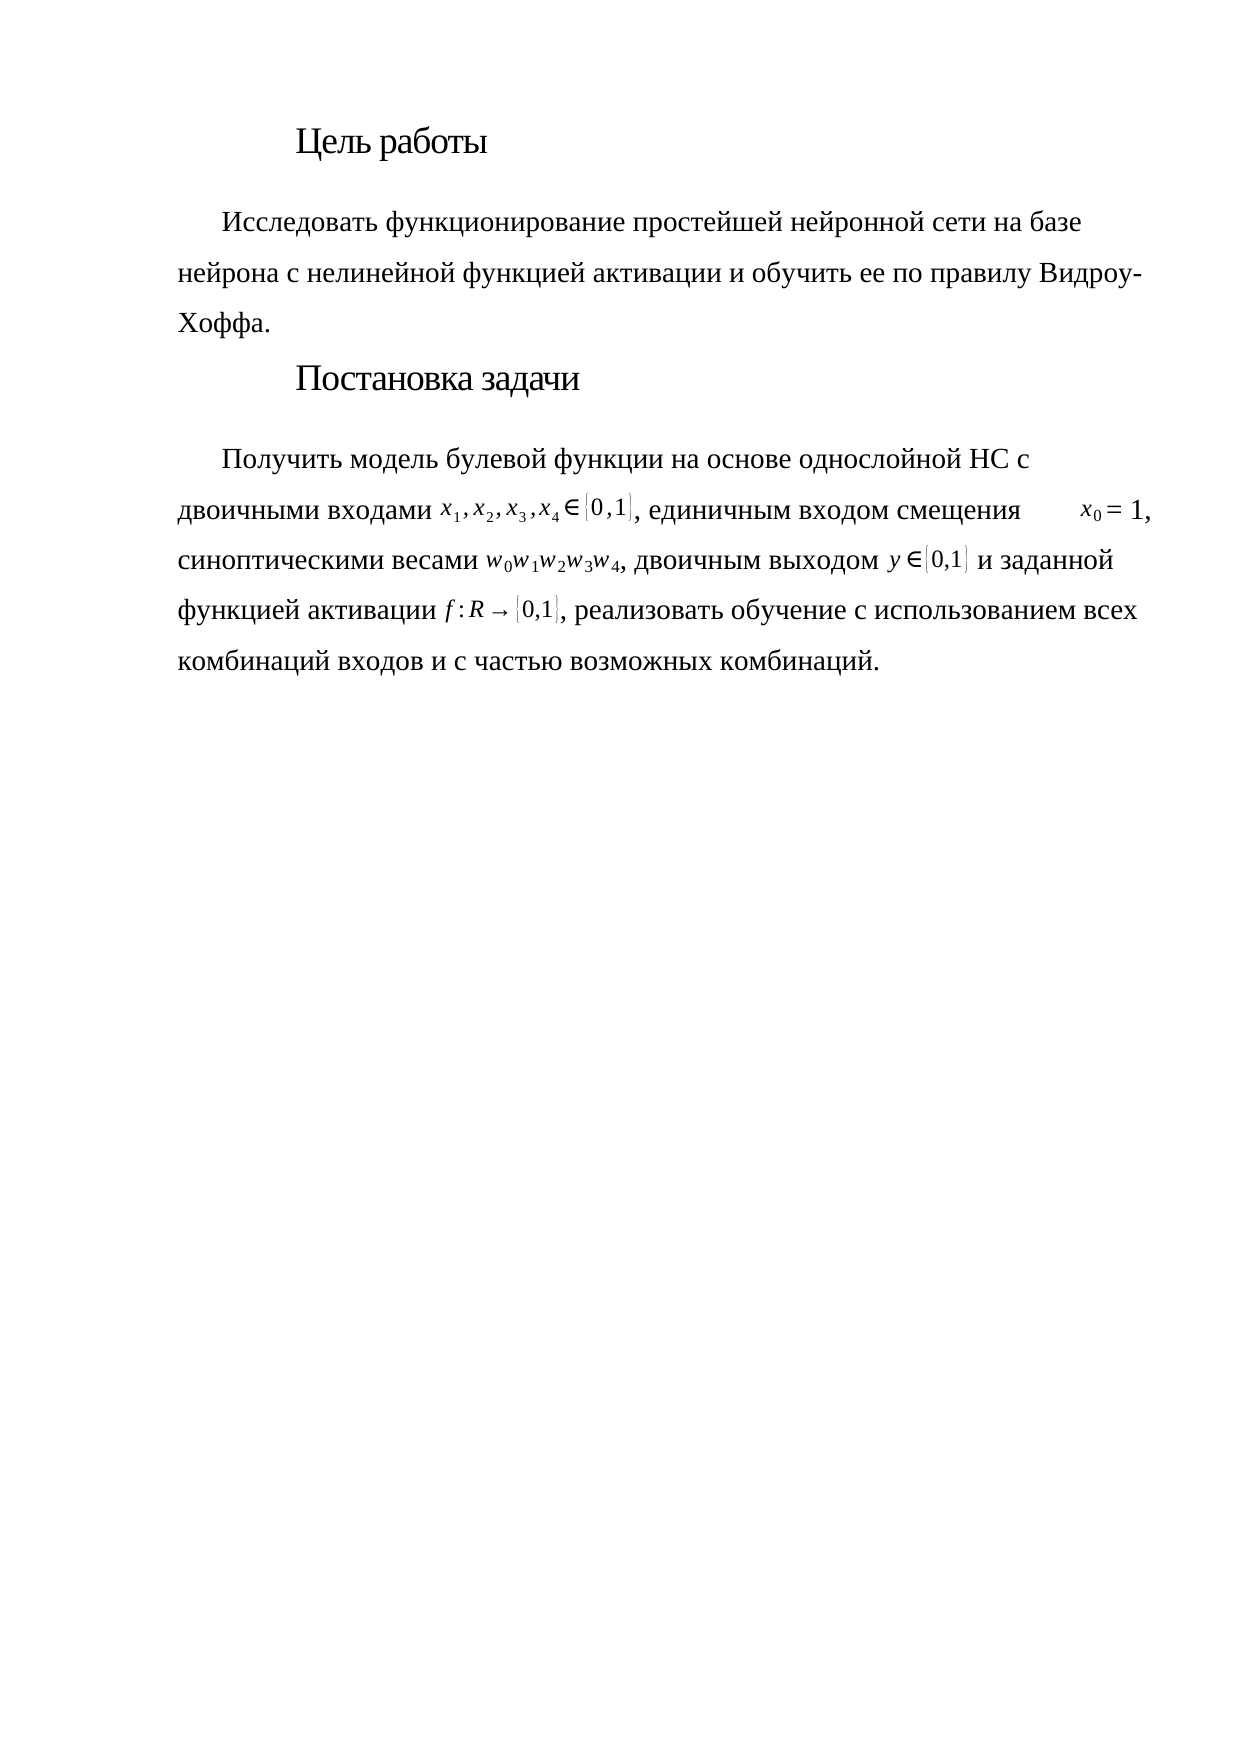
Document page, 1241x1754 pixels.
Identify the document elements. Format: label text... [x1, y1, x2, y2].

text Получить модель булевой функции на основе однослойной НС с двоичными входами , единичным входом смещения 0 = 1, синоптическими весами 01234, двоичным выходом и заданной функцией активации , реализовать обучение с использованием всех комбинаций входов и с частью возможных комбинаций. [177, 442, 1152, 676]
title Постановка задачи [251, 355, 1152, 398]
title Цель работы [251, 118, 1152, 161]
text Исследовать функционирование простейшей нейронной сети на базе нейрона с нелинейной функцией активации и обучить ее по правилу Видроу-Хоффа. [177, 204, 1152, 338]
